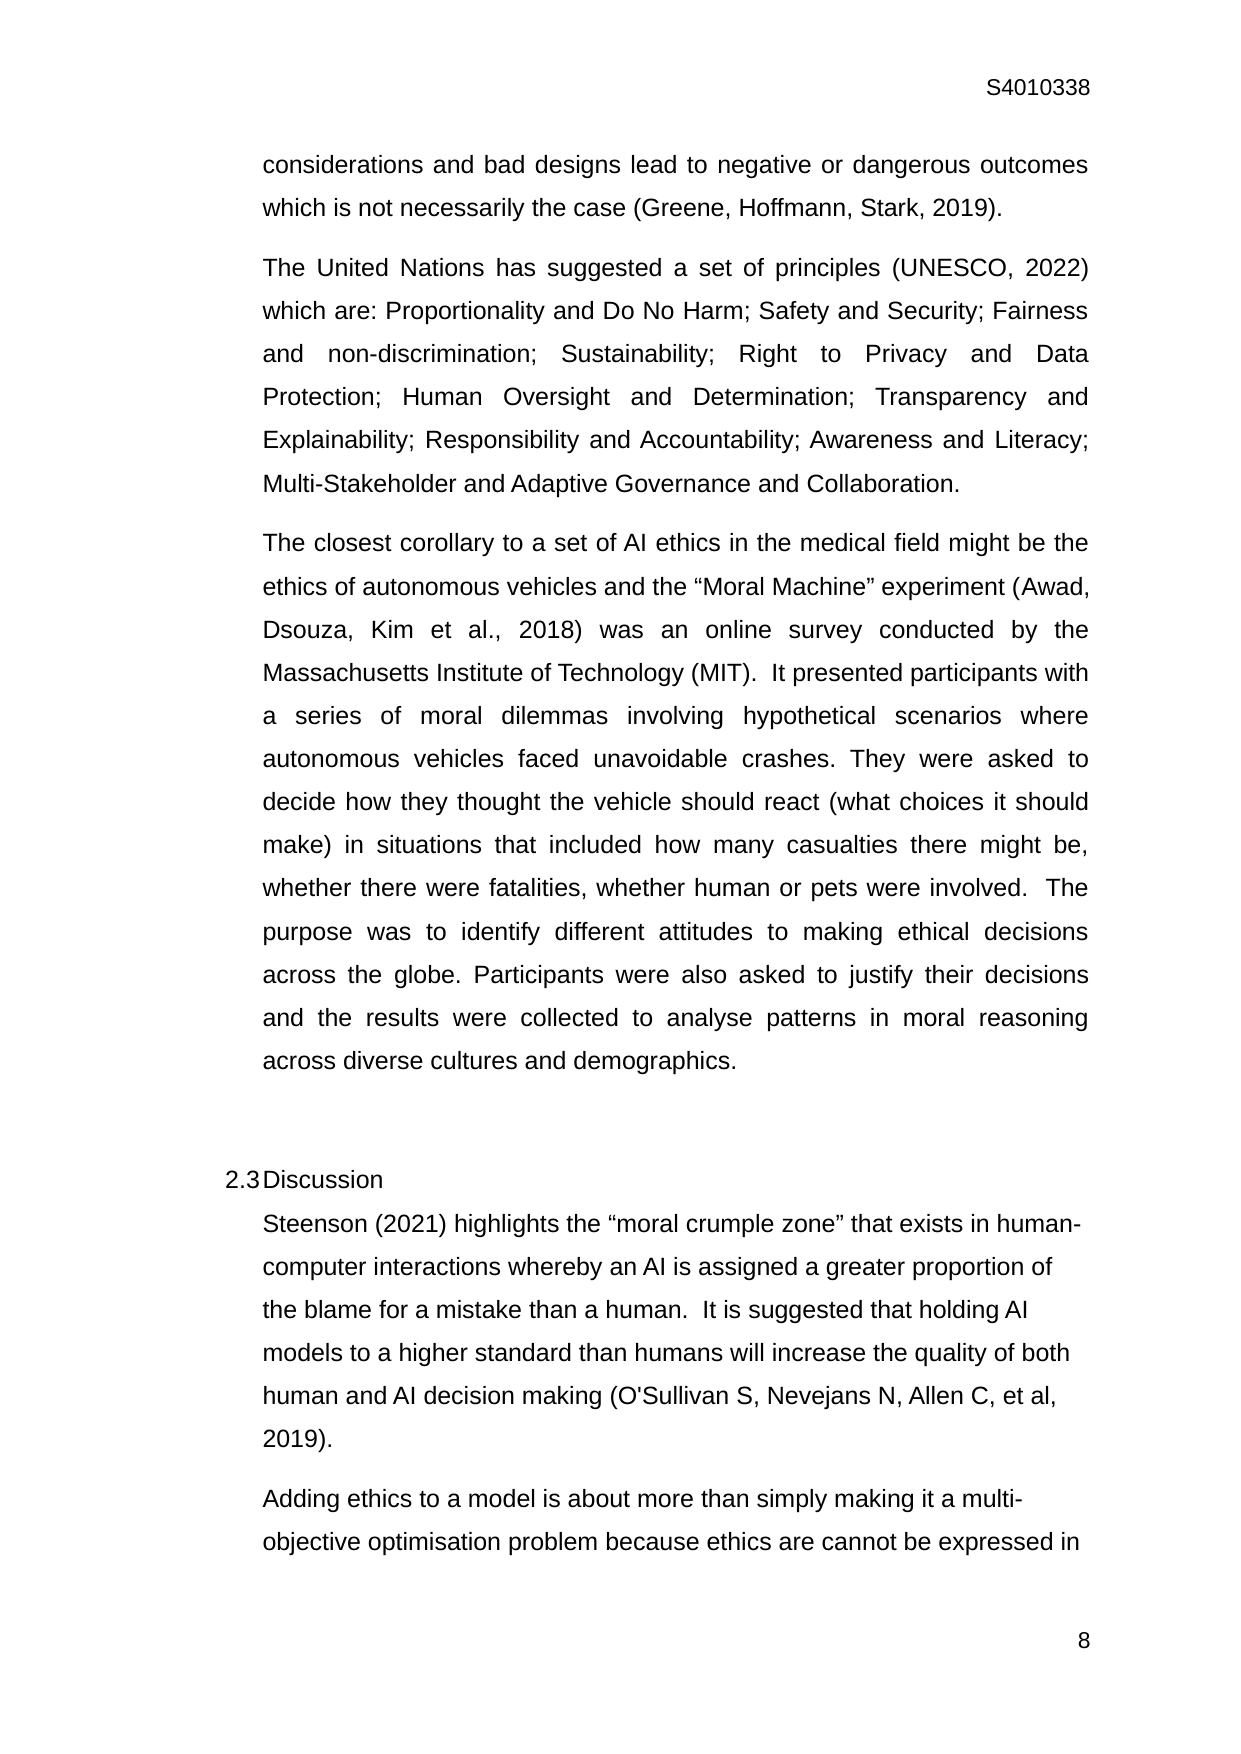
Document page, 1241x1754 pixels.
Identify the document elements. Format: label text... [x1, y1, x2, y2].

text The closest corollary to a set of AI ethics in the medical field might be the ethics of autonomous vehicles and the “Moral Machine” experiment (Awad, Dsouza, Kim et al., 2018) was an online survey conducted by the Massachusetts Institute of Technology (MIT). It presented participants with a series of moral dilemmas involving hypothetical scenarios where autonomous vehicles faced unavoidable crashes. They were asked to decide how they thought the vehicle should react (what choices it should make) in situations that included how many casualties there might be, whether there were fatalities, whether human or pets were involved. The purpose was to identify different attitudes to making ethical decisions across the globe. Participants were also asked to justify their decisions and the results were collected to analyse patterns in moral reasoning across diverse cultures and demographics. [262, 528, 1090, 1074]
subtitle Discussion [225, 1165, 1090, 1194]
text Steenson (2021) highlights the “moral crumple zone” that exists in human-computer interactions whereby an AI is assigned a greater proportion of the blame for a mistake than a human. It is suggested that holding AI models to a higher standard than humans will increase the quality of both human and AI decision making (O'Sullivan S, Nevejans N, Allen C, et al, 2019). [262, 1208, 1090, 1453]
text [262, 1484, 1090, 1556]
text The United Nations has suggested a set of principles (UNESCO, 2022) which are: Proportionality and Do No Harm; Safety and Security; Fairness and non-discrimination; Sustainability; Right to Privacy and Data Protection; Human Oversight and Determination; Transparency and Explainability; Responsibility and Accountability; Awareness and Literacy; Multi-Stakeholder and Adaptive Governance and Collaboration. [262, 253, 1090, 497]
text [262, 150, 1090, 222]
